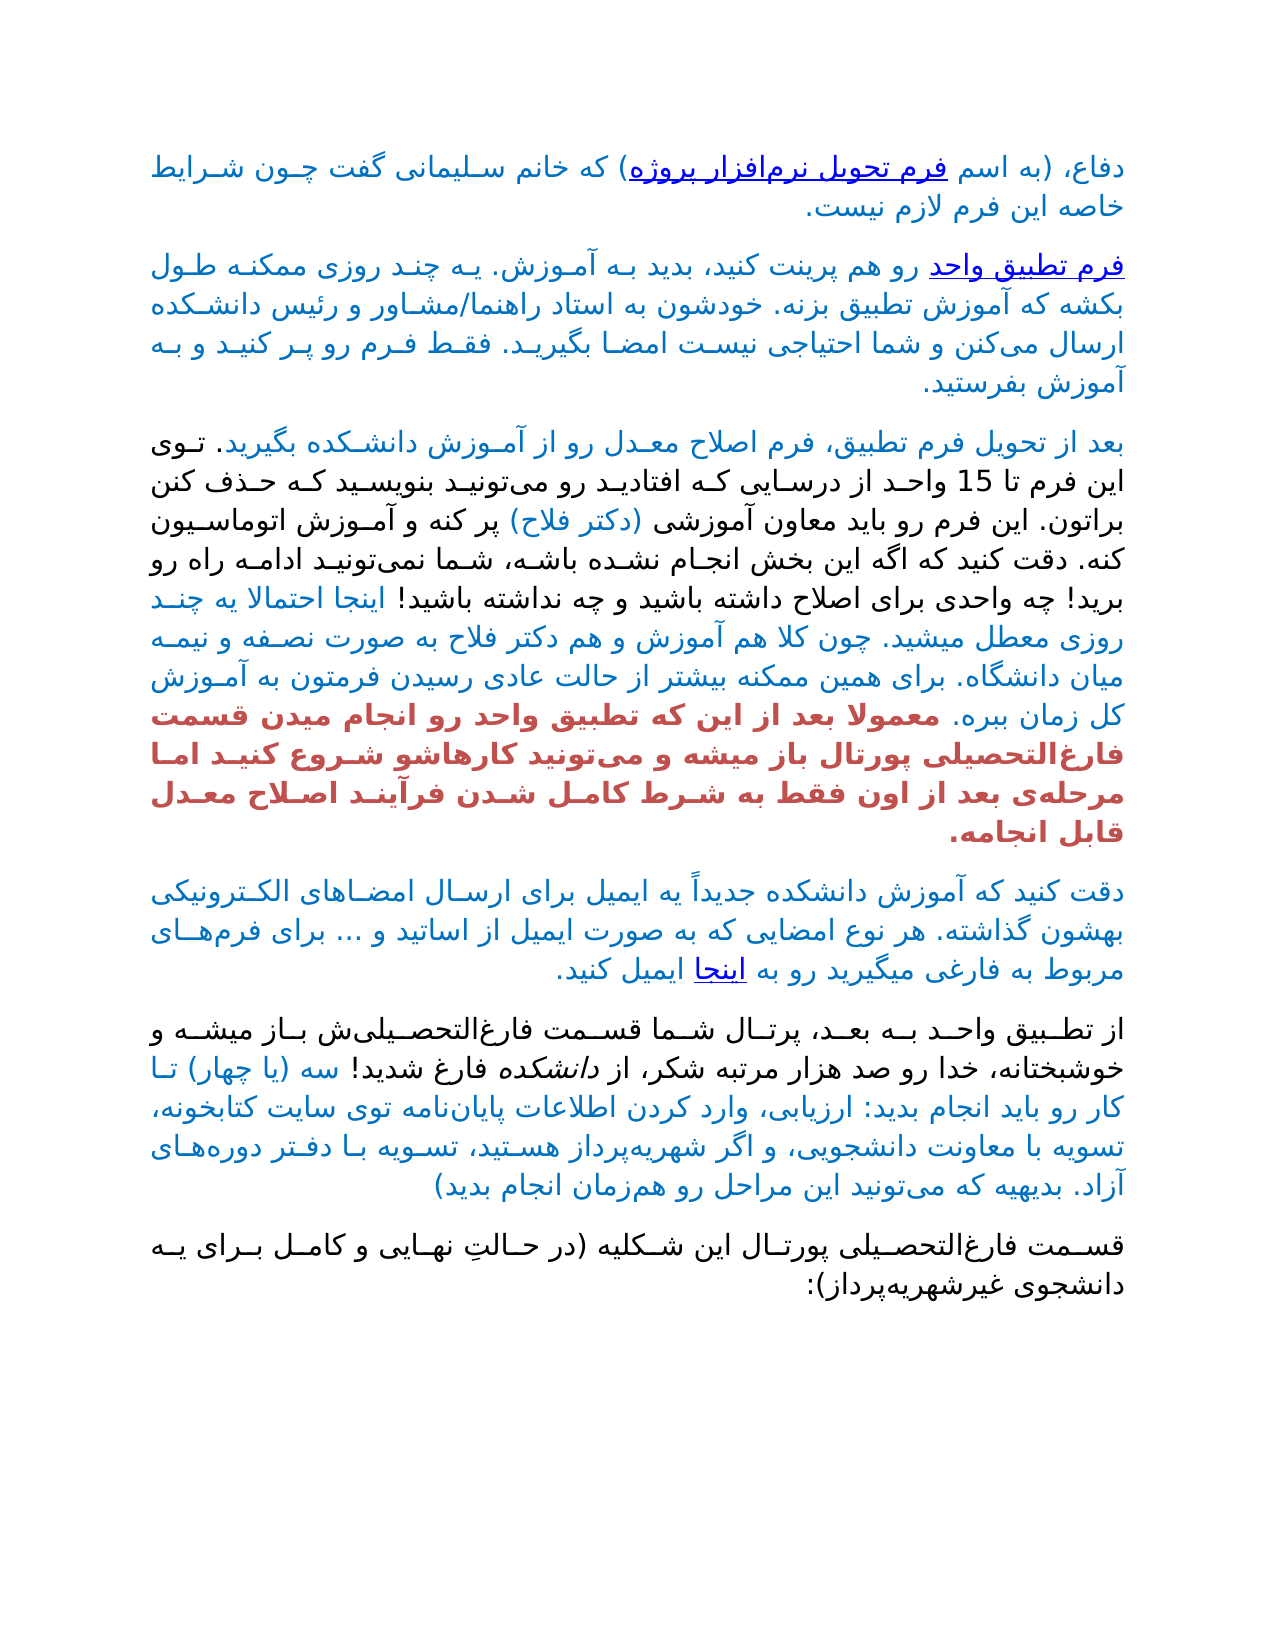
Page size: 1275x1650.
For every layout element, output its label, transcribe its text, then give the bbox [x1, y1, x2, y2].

text از تطبیق واحد به بعد، پرتال شما قسمت فارغ‌التحصیلی‌ش باز میشه و خوشبختانه، خدا رو صد هزار مرتبه شکر، از دانشکده فارغ شدید! سه (یا چهار) تا کار رو باید انجام بدید: ارزیابی، وارد کردن اطلاعات پایان‌نامه توی سایت کتابخونه، تسویه با معاونت دانشجویی، و اگر شهریه‌پرداز هستید، تسویه با دفتر دوره‌های آزاد. بدیهیه که می‌تونید این مراحل رو هم‌زمان انجام بدید) [150, 1012, 1125, 1202]
text فرم تطبیق واحد رو هم پرینت کنید، بدید به آموزش. یه چند روزی ممکنه طول بکشه که آموزش تطبیق بزنه. خودشون به استاد راهنما/مشاور و رئیس دانشکده ارسال می‌کنن و شما احتیاجی نیست امضا بگیرید. فقط فرم رو پر کنید و به آموزش بفرستید. [150, 249, 1125, 399]
text بعد از تحویل فرم تطبیق، فرم اصلاح معدل رو از آموزش دانشکده بگیرید. توی این فرم تا 15 واحد از درسایی که افتادید رو می‌تونید بنویسید که حذف کنن براتون. این فرم رو باید معاون آموزشی (دکتر فلاح) پر کنه و آموزش اتوماسیون کنه. دقت کنید که اگه این بخش انجام نشده باشه، شما نمی‌تونید ادامه راه رو برید! چه واحدی برای اصلاح داشته باشید و چه نداشته باشید! اینجا احتمالا یه چند روزی معطل میشید. چون کلا هم آموزش و هم دکتر فلاح به صورت نصفه و نیمه میان دانشگاه. برای همین ممکنه بیشتر از حالت عادی رسیدن فرمتون به آموزش کل زمان ببره. معمولا بعد از این که تطبیق واحد رو انجام میدن قسمت فارغ‌التحصیلی پورتال باز میشه و می‌تونید کارهاشو شروع کنید اما مرحله‌‌ی بعد از اون فقط به شرط کامل شدن فرآیند اصلاح معدل قابل انجامه. [150, 425, 1125, 849]
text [150, 150, 1125, 223]
text دقت کنید که آموزش دانشکده جدیداً یه ایمیل برای ارسال امضاهای الکترونیکی بهشون گذاشته. هر نوع امضایی که به صورت ایمیل از اساتید و ... برای فرم‌های مربوط به فارغی میگیرید رو به اینجا ایمیل کنید. [150, 875, 1125, 987]
text قسمت فارغ‌التحصیلی پورتال این شکلیه (در حالتِ نهایی و کامل برای یه دانشجوی غیرشهریه‌پرداز): [150, 1228, 1125, 1301]
